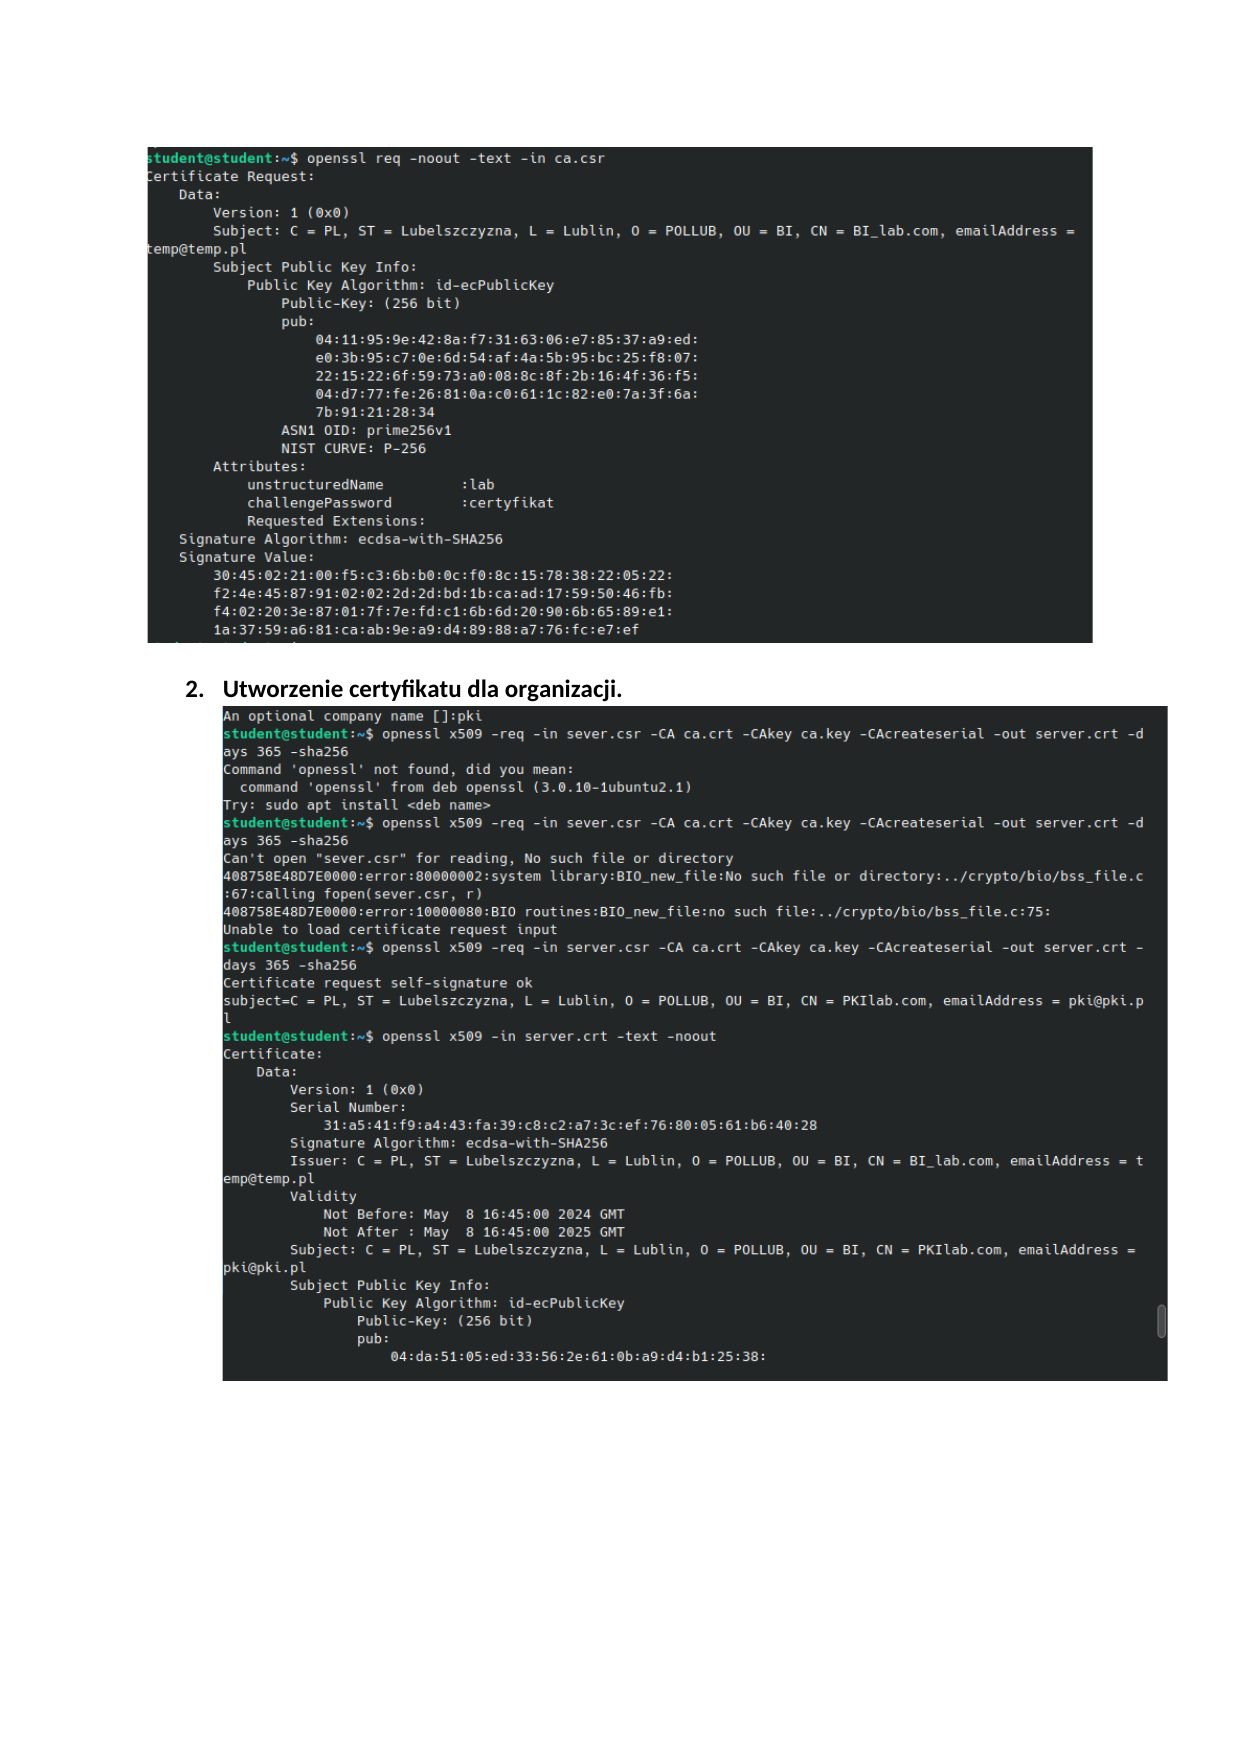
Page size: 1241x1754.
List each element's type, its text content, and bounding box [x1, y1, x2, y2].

picture [222, 706, 1168, 1381]
list Utworzenie certyfikatu dla organizacji. [185, 673, 1093, 704]
picture [147, 147, 1093, 643]
